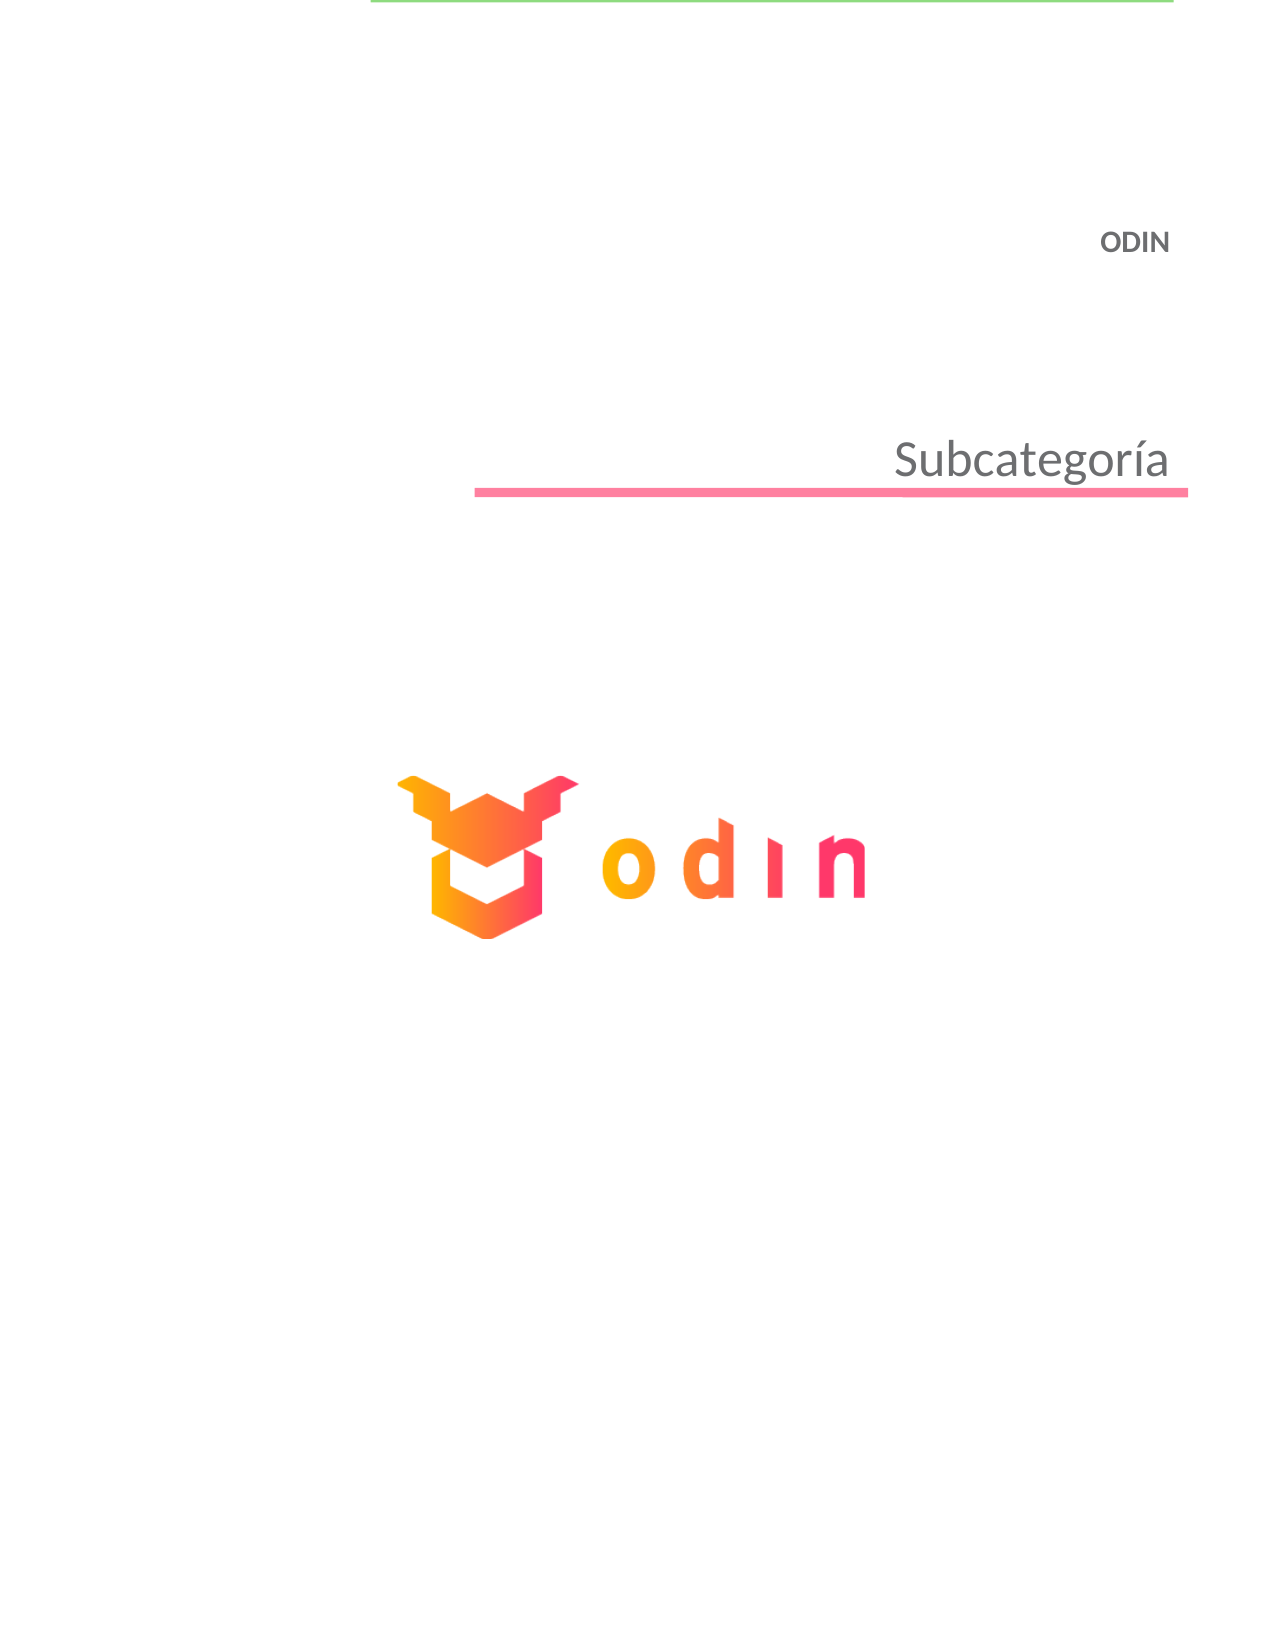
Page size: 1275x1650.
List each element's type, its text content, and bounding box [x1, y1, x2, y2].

text Subcategoría [105, 426, 1170, 489]
picture [396, 775, 865, 938]
text ODIN [105, 222, 1170, 261]
